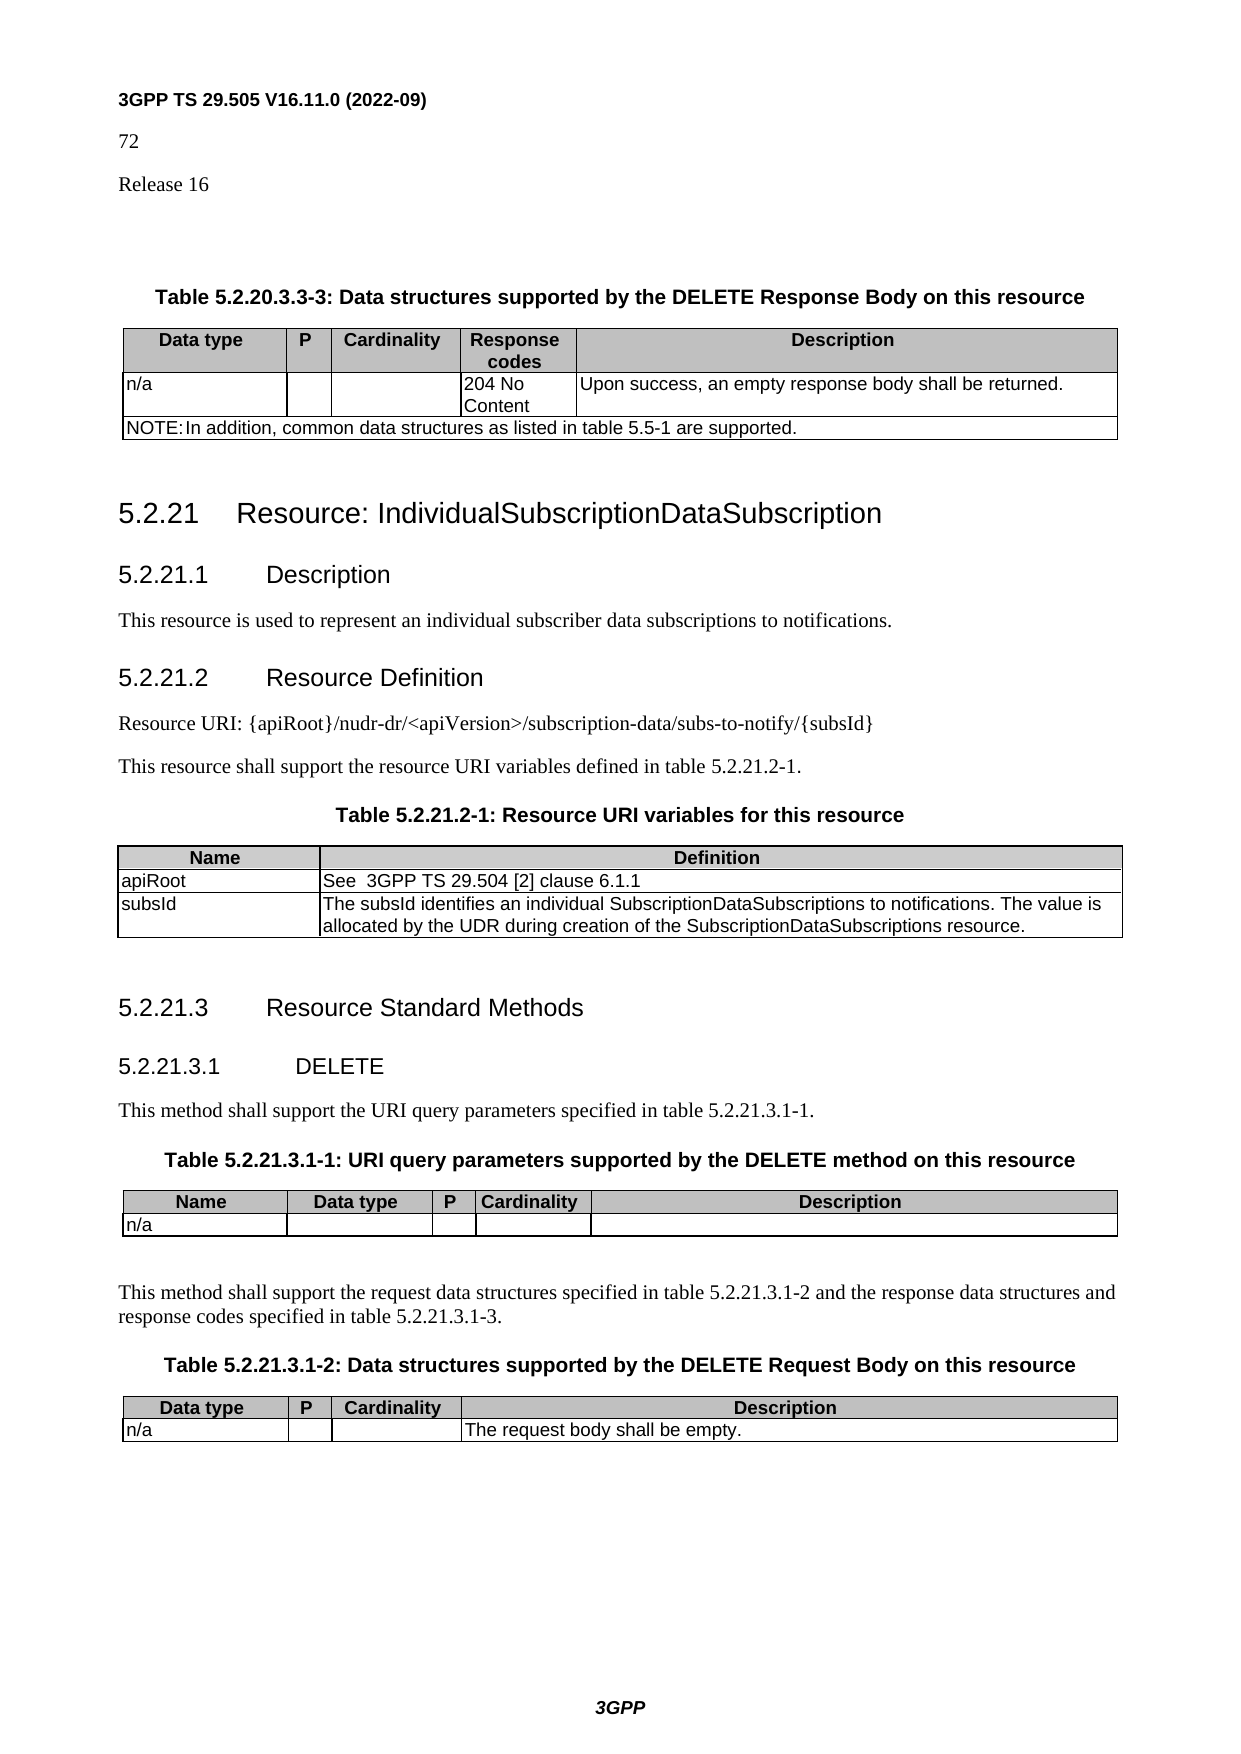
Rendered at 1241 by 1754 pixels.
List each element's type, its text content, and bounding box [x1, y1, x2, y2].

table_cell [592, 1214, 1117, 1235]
text Table 5.2.21.3.1-2: Data structures supported by the DELETE Request Body on this resource [118, 1353, 1122, 1377]
text Table 5.2.21.2-1: Resource URI variables for this resource [118, 803, 1122, 827]
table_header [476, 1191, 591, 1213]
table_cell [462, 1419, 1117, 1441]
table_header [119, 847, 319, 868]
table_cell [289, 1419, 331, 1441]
subtitle 5.2.21 Resource: IndividualSubscriptionDataSubscription [118, 496, 1122, 529]
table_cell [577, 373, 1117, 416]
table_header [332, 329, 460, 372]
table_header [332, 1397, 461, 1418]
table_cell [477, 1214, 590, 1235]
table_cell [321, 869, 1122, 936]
text This method shall support the URI query parameters specified in table 5.2.21.3.1-1. [118, 1098, 1122, 1122]
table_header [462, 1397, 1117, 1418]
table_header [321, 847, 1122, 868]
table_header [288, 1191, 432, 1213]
subtitle 5.2.21.2 Resource Definition [118, 663, 1122, 692]
text Table 5.2.21.3.1-1: URI query parameters supported by the DELETE method on this resource [118, 1147, 1122, 1171]
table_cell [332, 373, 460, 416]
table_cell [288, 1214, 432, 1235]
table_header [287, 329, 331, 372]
subtitle 5.2.21.3.1 DELETE [118, 1053, 1122, 1079]
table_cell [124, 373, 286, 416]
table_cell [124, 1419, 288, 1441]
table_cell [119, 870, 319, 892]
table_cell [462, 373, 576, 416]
text This method shall support the request data structures specified in table 5.2.21.3.1-2 and the response data structures and response codes specified in table 5.2.21.3.1-3. [118, 1280, 1122, 1328]
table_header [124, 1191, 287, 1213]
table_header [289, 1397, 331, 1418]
text This resource is used to represent an individual subscriber data subscriptions to notifications. [118, 608, 1122, 632]
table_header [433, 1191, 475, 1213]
text Table 5.2.20.3.3-3: Data structures supported by the DELETE Response Body on this resource [118, 285, 1122, 309]
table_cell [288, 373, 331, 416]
subtitle 5.2.21.3 Resource Standard Methods [118, 993, 1122, 1022]
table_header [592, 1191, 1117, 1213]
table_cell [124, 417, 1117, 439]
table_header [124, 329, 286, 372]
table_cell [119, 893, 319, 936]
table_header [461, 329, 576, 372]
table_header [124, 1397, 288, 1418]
subtitle 5.2.21.1 Description [118, 560, 1122, 589]
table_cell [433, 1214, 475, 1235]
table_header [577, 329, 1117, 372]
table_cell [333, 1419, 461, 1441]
text Resource URI: {apiRoot}/nudr-dr/<apiVersion>/subscription-data/subs-to-notify/{subsId} [118, 711, 1122, 735]
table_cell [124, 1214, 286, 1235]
text This resource shall support the resource URI variables defined in table 5.2.21.2-1. [118, 753, 1122, 778]
